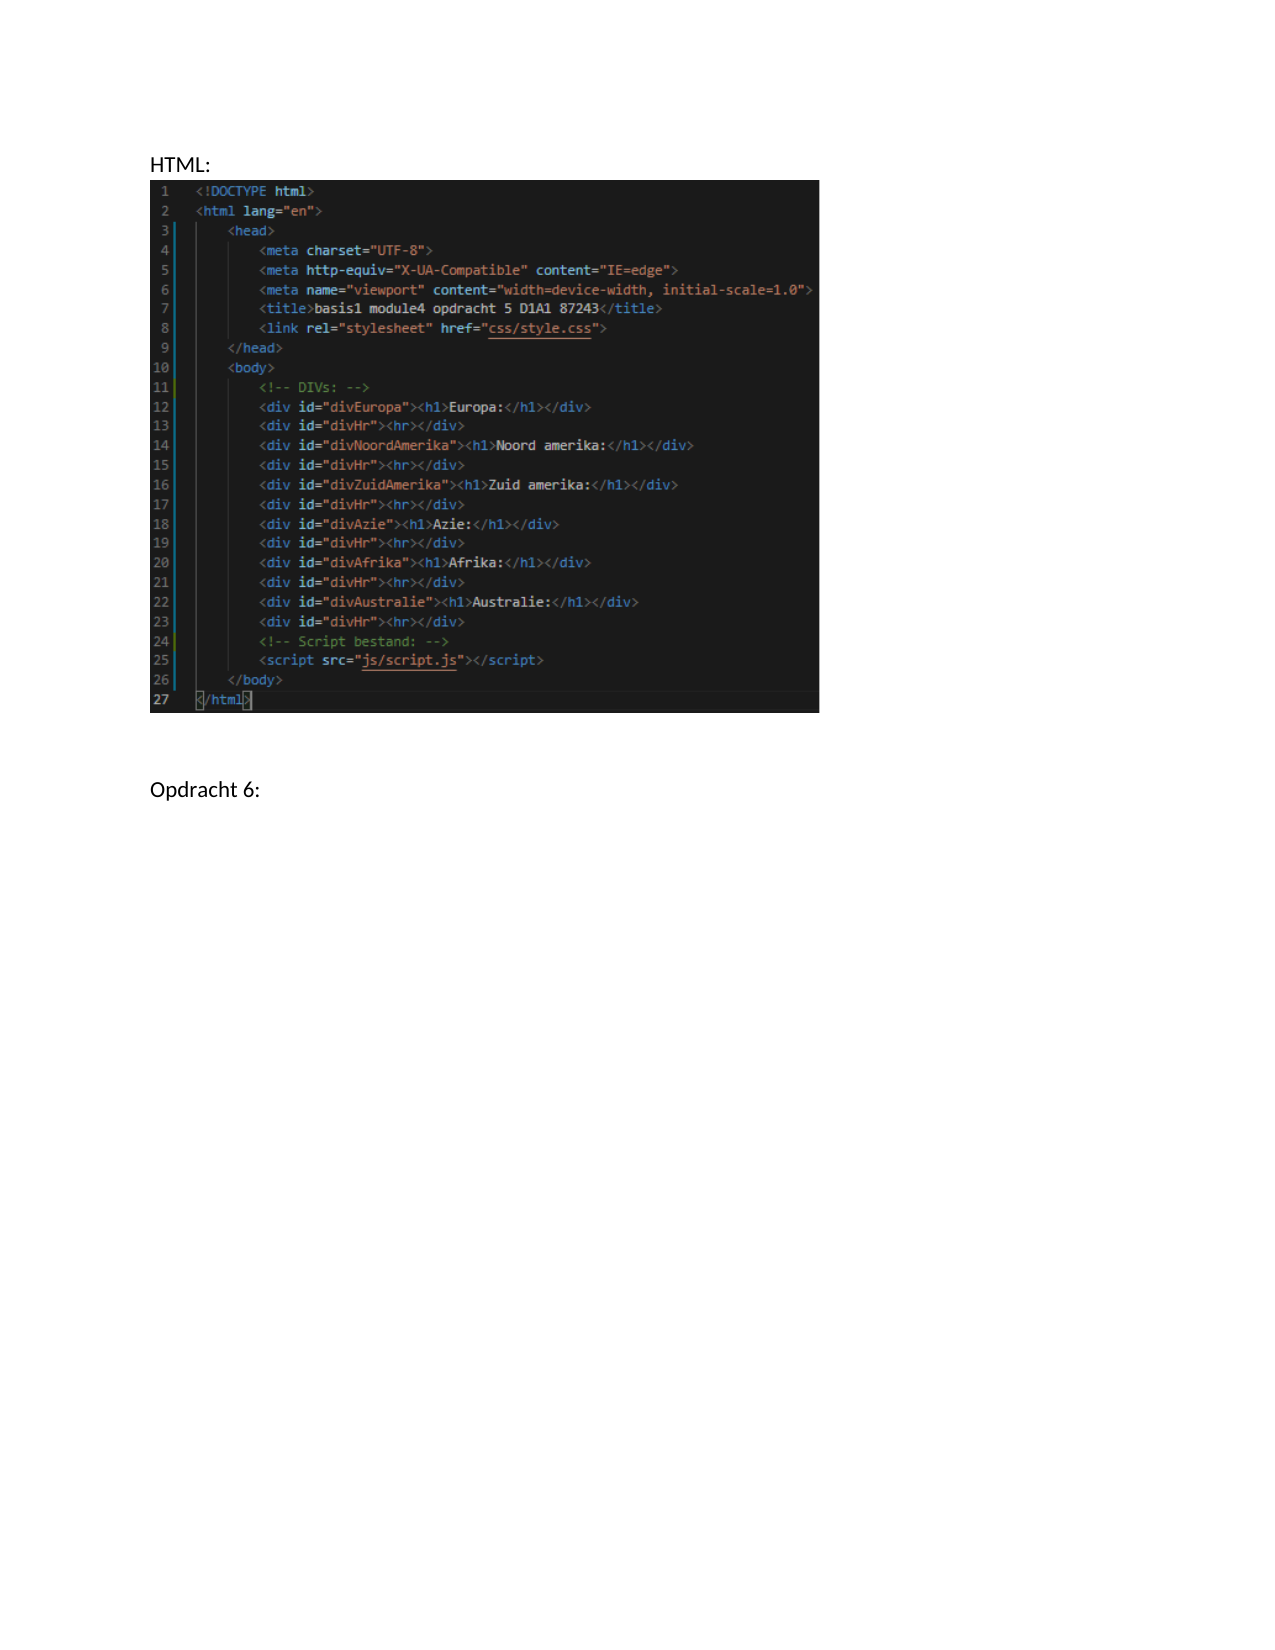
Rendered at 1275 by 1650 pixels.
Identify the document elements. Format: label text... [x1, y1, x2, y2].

picture [150, 180, 820, 713]
